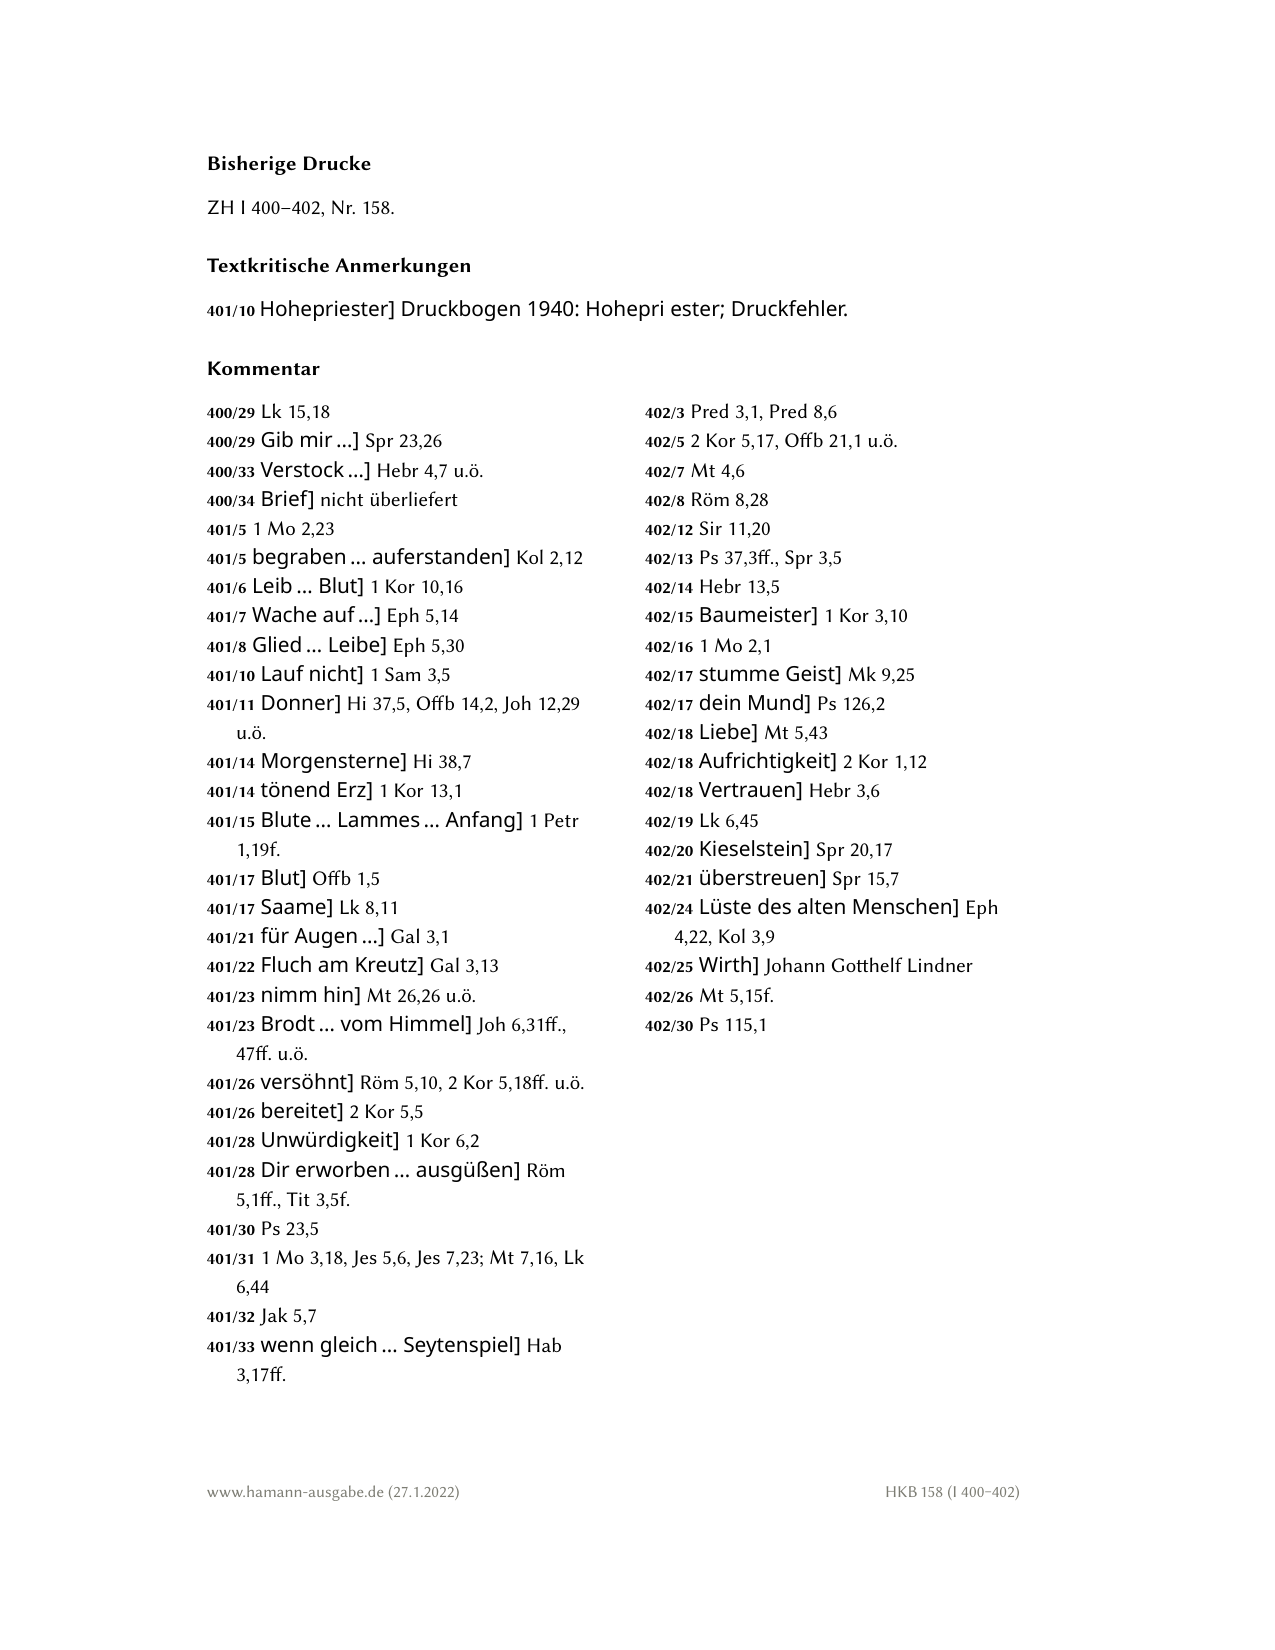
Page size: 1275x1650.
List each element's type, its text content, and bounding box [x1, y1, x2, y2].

text 401/6 Leib … Blut] 1 Kor 10,16 [207, 570, 587, 599]
text 402/12 Sir 11,20 [645, 512, 1025, 541]
text 402/25 Wirth] Johann Gotthelf Lindner [645, 949, 1025, 979]
text 401/14 tönend Erz] 1 Kor 13,1 [207, 774, 587, 804]
text Bisherige Drucke [207, 147, 1025, 177]
text 402/30 Ps 115,1 [645, 1008, 1025, 1037]
text 401/33 wenn gleich … Seytenspiel] Hab 3,17ff. [207, 1329, 587, 1387]
text 402/18 Aufrichtigkeit] 2 Kor 1,12 [645, 745, 1025, 774]
text 402/15 Baumeister] 1 Kor 3,10 [645, 599, 1025, 629]
text 402/8 Röm 8,28 [645, 483, 1025, 512]
text 401/30 Ps 23,5 [207, 1212, 587, 1241]
text 400/29 Gib mir …] Spr 23,26 [207, 424, 587, 454]
text 402/19 Lk 6,45 [645, 804, 1025, 833]
text ZH I 400–402, Nr. 158. [207, 191, 1025, 220]
text 401/7 Wache auf …] Eph 5,14 [207, 599, 587, 629]
text 402/13 Ps 37,3ff., Spr 3,5 [645, 541, 1025, 570]
text Textkritische Anmerkungen [207, 249, 1025, 279]
text Kommentar [207, 352, 1025, 381]
text 400/29 Lk 15,18 [207, 395, 587, 424]
text 400/33 Verstock …] Hebr 4,7 u.ö. [207, 454, 587, 483]
text 401/28 Unwürdigkeit] 1 Kor 6,2 [207, 1124, 587, 1154]
text 401/8 Glied … Leibe] Eph 5,30 [207, 629, 587, 658]
text 402/3 Pred 3,1, Pred 8,6 [645, 395, 1025, 424]
text 401/5 1 Mo 2,23 [207, 512, 587, 541]
text 401/32 Jak 5,7 [207, 1299, 587, 1329]
text 400/34 Brief] nicht überliefert [207, 483, 587, 512]
text 401/26 versöhnt] Röm 5,10, 2 Kor 5,18ff. u.ö. [207, 1066, 587, 1095]
text 401/17 Saame] Lk 8,11 [207, 891, 587, 920]
text 402/20 Kieselstein] Spr 20,17 [645, 833, 1025, 862]
text 401/28 Dir erworben … ausgüßen] Röm 5,1ff., Tit 3,5f. [207, 1154, 587, 1212]
text 402/21 überstreuen] Spr 15,7 [645, 862, 1025, 891]
text 402/16 1 Mo 2,1 [645, 629, 1025, 658]
text 401/22 Fluch am Kreutz] Gal 3,13 [207, 949, 587, 979]
text 401/5 begraben … auferstanden] Kol 2,12 [207, 541, 587, 570]
text 401/11 Donner] Hi 37,5, Offb 14,2, Joh 12,29 u.ö. [207, 687, 587, 745]
text 402/18 Vertrauen] Hebr 3,6 [645, 774, 1025, 804]
text 401/23 nimm hin] Mt 26,26 u.ö. [207, 979, 587, 1008]
text 402/24 Lüste des alten Menschen] Eph 4,22, Kol 3,9 [645, 891, 1025, 949]
text 401/17 Blut] Offb 1,5 [207, 862, 587, 891]
text 401/23 Brodt … vom Himmel] Joh 6,31ff., 47ff. u.ö. [207, 1008, 587, 1066]
text 401/10 Lauf nicht] 1 Sam 3,5 [207, 658, 587, 687]
text 402/26 Mt 5,15f. [645, 979, 1025, 1008]
text 402/7 Mt 4,6 [645, 454, 1025, 483]
text 401/15 Blute … Lammes … Anfang] 1 Petr 1,19f. [207, 804, 587, 862]
text 401/31 1 Mo 3,18, Jes 5,6, Jes 7,23; Mt 7,16, Lk 6,44 [207, 1241, 587, 1299]
text 401/14 Morgensterne] Hi 38,7 [207, 745, 587, 774]
text 402/18 Liebe] Mt 5,43 [645, 716, 1025, 745]
text 402/17 stumme Geist] Mk 9,25 [645, 658, 1025, 687]
text 401/21 für Augen …] Gal 3,1 [207, 920, 587, 949]
text 402/5 2 Kor 5,17, Offb 21,1 u.ö. [645, 424, 1025, 454]
text 401/26 bereitet] 2 Kor 5,5 [207, 1095, 587, 1124]
text 401/10 Hohepriester] Druckbogen 1940: Hohepri ester; Druckfehler. [207, 293, 1025, 322]
text 402/14 Hebr 13,5 [645, 570, 1025, 599]
text 402/17 dein Mund] Ps 126,2 [645, 687, 1025, 716]
